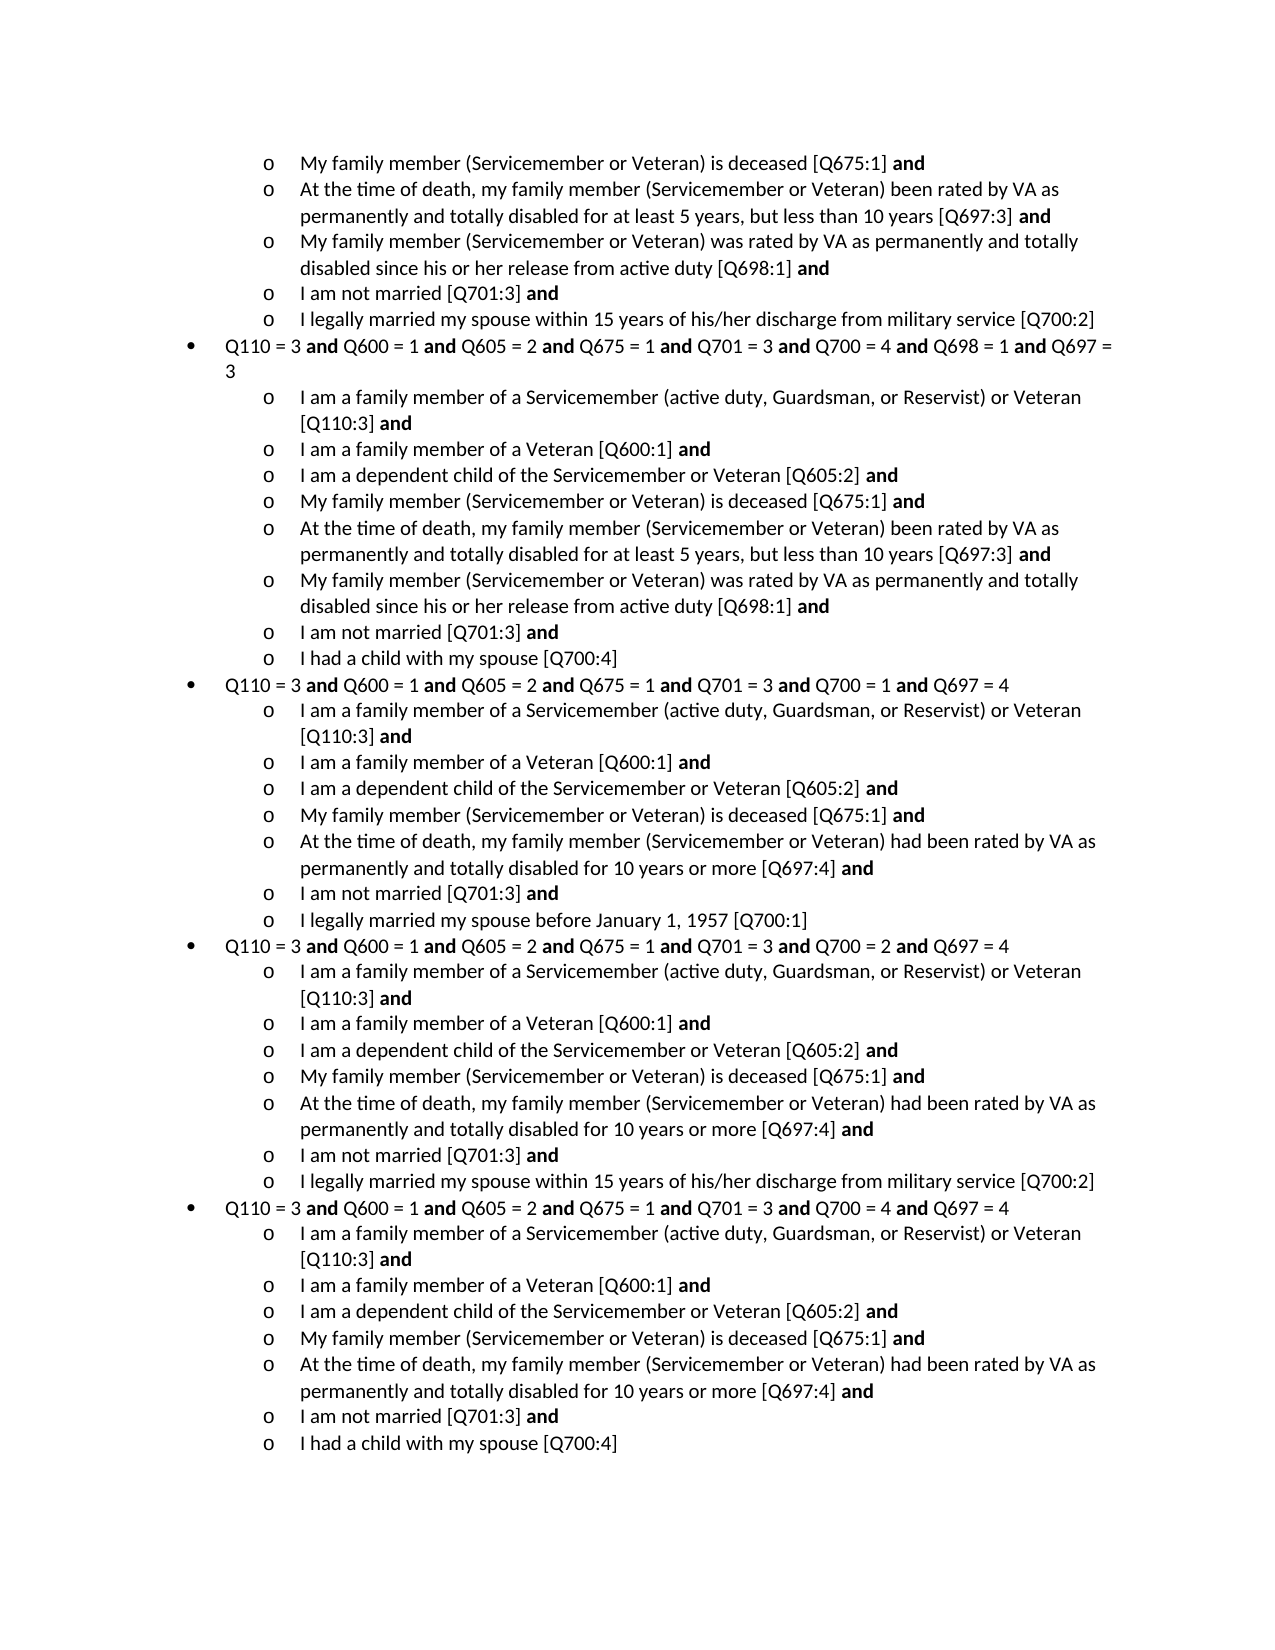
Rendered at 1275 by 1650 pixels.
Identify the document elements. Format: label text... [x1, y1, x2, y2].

list Q110 = 3 and Q600 = 1 and Q605 = 2 and Q675 = 1 and Q701 = 3 and Q700 = 1 and Q697 = 4 [187, 672, 1125, 697]
list At the time of death, my family member (Servicemember or Veteran) had been rated by VA as permanently and totally disabled for 10 years or more [Q697:4] and [262, 1351, 1125, 1403]
list I am a dependent child of the Servicemember or Veteran [Q605:2] and [262, 776, 1125, 802]
list I am not married [Q701:3] and [262, 1403, 1125, 1430]
list My family member (Servicemember or Veteran) is deceased [Q675:1] and [262, 1063, 1125, 1090]
list My family member (Servicemember or Veteran) is deceased [Q675:1] and [262, 1325, 1125, 1351]
list I am not married [Q701:3] and [262, 1142, 1125, 1168]
list I am a family member of a Servicemember (active duty, Guardsman, or Reservist) or Veteran [Q110:3] and [262, 1220, 1125, 1272]
list I am a family member of a Servicemember (active duty, Guardsman, or Reservist) or Veteran [Q110:3] and [262, 697, 1125, 749]
list At the time of death, my family member (Servicemember or Veteran) had been rated by VA as permanently and totally disabled for 10 years or more [Q697:4] and [262, 828, 1125, 880]
list I legally married my spouse within 15 years of his/her discharge from military service [Q700:2] [262, 307, 1125, 333]
list I am a dependent child of the Servicemember or Veteran [Q605:2] and [262, 462, 1125, 489]
list My family member (Servicemember or Veteran) is deceased [Q675:1] and [262, 150, 1125, 176]
list I am a family member of a Veteran [Q600:1] and [262, 436, 1125, 462]
list I am a dependent child of the Servicemember or Veteran [Q605:2] and [262, 1037, 1125, 1063]
list I am a family member of a Veteran [Q600:1] and [262, 1011, 1125, 1037]
list I am a family member of a Veteran [Q600:1] and [262, 1272, 1125, 1298]
list I am a family member of a Veteran [Q600:1] and [262, 749, 1125, 776]
list I legally married my spouse before January 1, 1957 [Q700:1] [262, 907, 1125, 933]
list My family member (Servicemember or Veteran) is deceased [Q675:1] and [262, 489, 1125, 515]
list I had a child with my spouse [Q700:4] [262, 645, 1125, 672]
list My family member (Servicemember or Veteran) is deceased [Q675:1] and [262, 802, 1125, 828]
list Q110 = 3 and Q600 = 1 and Q605 = 2 and Q675 = 1 and Q701 = 3 and Q700 = 2 and Q697 = 4 [187, 933, 1125, 959]
list I am not married [Q701:3] and [262, 280, 1125, 307]
list I am not married [Q701:3] and [262, 880, 1125, 907]
list I had a child with my spouse [Q700:4] [262, 1430, 1125, 1456]
list At the time of death, my family member (Servicemember or Veteran) had been rated by VA as permanently and totally disabled for 10 years or more [Q697:4] and [262, 1090, 1125, 1142]
list Q110 = 3 and Q600 = 1 and Q605 = 2 and Q675 = 1 and Q701 = 3 and Q700 = 4 and Q698 = 1 and Q697 = 3 [187, 333, 1125, 384]
list I am a family member of a Servicemember (active duty, Guardsman, or Reservist) or Veteran [Q110:3] and [262, 959, 1125, 1011]
list Q110 = 3 and Q600 = 1 and Q605 = 2 and Q675 = 1 and Q701 = 3 and Q700 = 4 and Q697 = 4 [187, 1195, 1125, 1220]
list I am a dependent child of the Servicemember or Veteran [Q605:2] and [262, 1298, 1125, 1325]
list I legally married my spouse within 15 years of his/her discharge from military service [Q700:2] [262, 1168, 1125, 1195]
list I am a family member of a Servicemember (active duty, Guardsman, or Reservist) or Veteran [Q110:3] and [262, 384, 1125, 436]
list I am not married [Q701:3] and [262, 619, 1125, 645]
